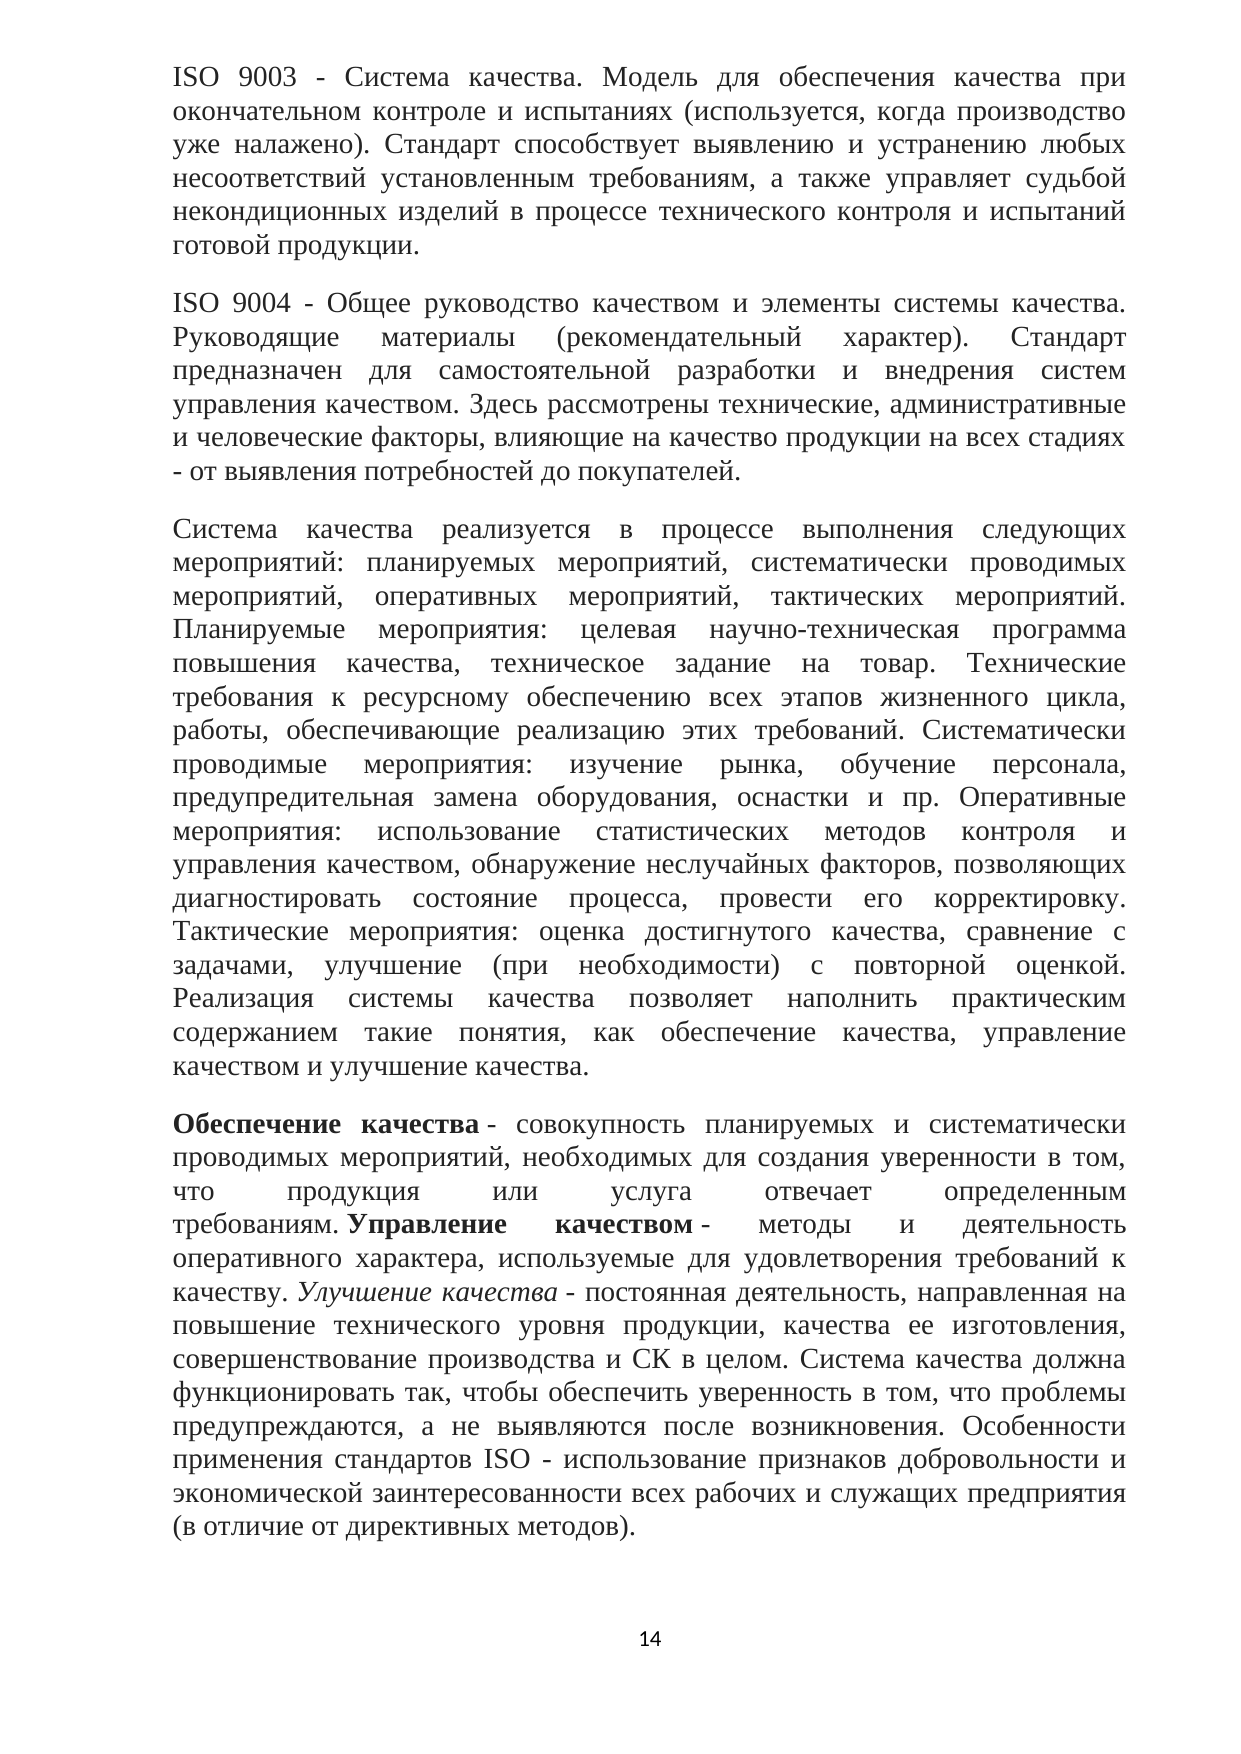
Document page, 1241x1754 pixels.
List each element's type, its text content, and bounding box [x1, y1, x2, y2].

text Система качества реализуется в процессе выполнения следующих мероприятий: планируемых мероприятий, систематически проводимых мероприятий, оперативных мероприятий, тактических мероприятий. Планируемые мероприятия: целевая научно-техническая программа повышения качества, техническое задание на товар. Технические требования к ресурсному обеспечению всех этапов жизненного цикла, работы, обеспечивающие реализацию этих требований. Систематически проводимые мероприятия: изучение рынка, обучение персонала, предупредительная замена оборудования, оснастки и пр. Оперативные мероприятия: использование статистических методов контроля и управления качеством, обнаружение неслучайных факторов, позволяющих диагностировать состояние процесса, провести его корректировку. Тактические мероприятия: оценка достигнутого качества, сравнение с задачами, улучшение (при необходимости) с повторной оценкой. Реализация системы качества позволяет наполнить практическим содержанием такие понятия, как обеспечение качества, управление качеством и улучшение качества. [172, 511, 1127, 1081]
text Обеспечение качества - совокупность планируемых и систематически проводимых мероприятий, необходимых для создания уверенности в том, что продукция или услуга отвечает определенным требованиям. Управление качеством - методы и деятельность оперативного характера, используемые для удовлетворения требований к качеству. Улучшение качества - постоянная деятельность, направленная на повышение технического уровня продукции, качества ее изготовления, совершенствование производства и СК в целом. Система качества должна функционировать так, чтобы обеспечить уверенность в том, что проблемы предупреждаются, а не выявляются после возникновения. Особенности применения стандартов ISO - использование признаков добровольности и экономической заинтересованности всех рабочих и служащих предприятия (в отличие от директивных методов). [172, 1106, 1127, 1542]
text ISO 9003 - Система качества. Модель для обеспечения качества при окончательном контроле и испытаниях (используется, когда производство уже налажено). Стандарт способствует выявлению и устранению любых несоответствий установленным требованиям, а также управляет судьбой некондиционных изделий в процессе технического контроля и испытаний готовой продукции. [172, 59, 1127, 260]
text ISO 9004 - Общее руководство качеством и элементы системы качества. Руководящие материалы (рекомендательный характер). Стандарт предназначен для самостоятельной разработки и внедрения систем управления качеством. Здесь рассмотрены технические, административные и человеческие факторы, влияющие на качество продукции на всех стадиях - от выявления потребностей до покупателей. [172, 285, 1127, 486]
